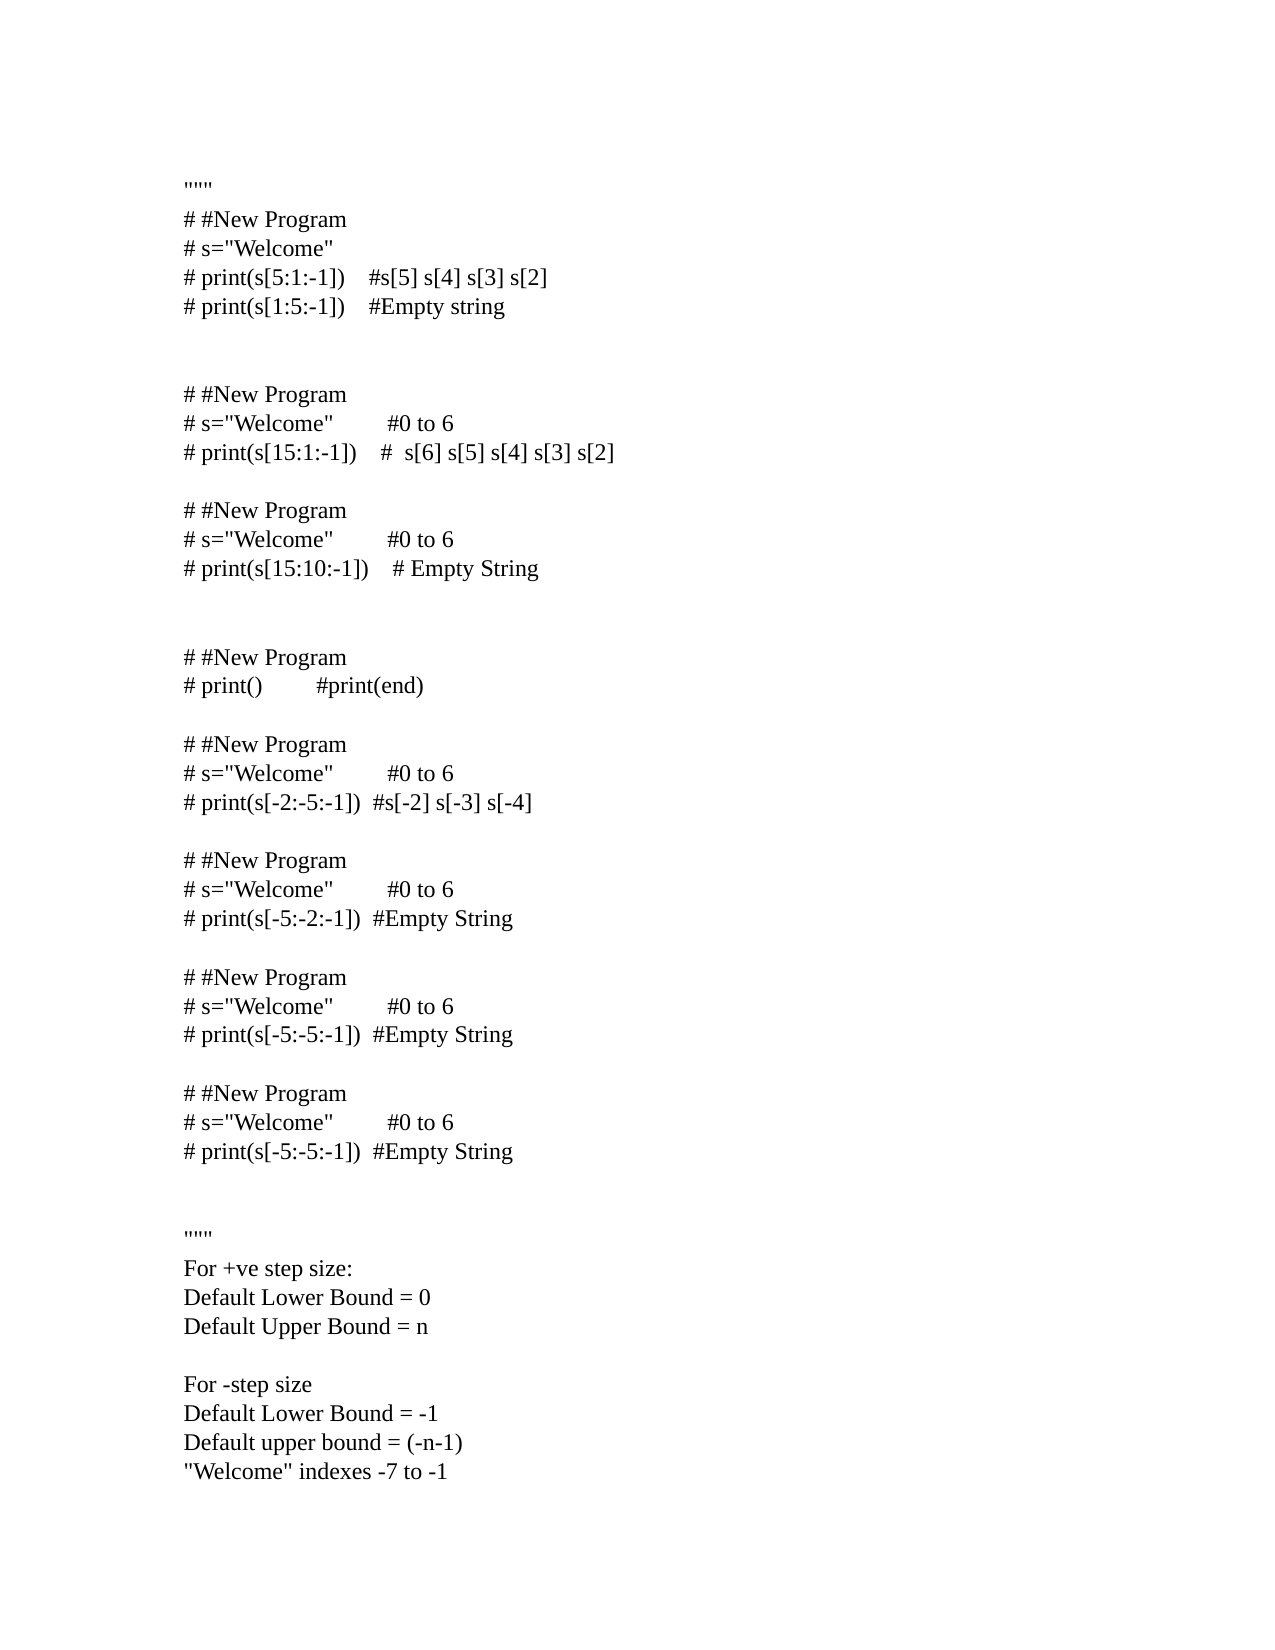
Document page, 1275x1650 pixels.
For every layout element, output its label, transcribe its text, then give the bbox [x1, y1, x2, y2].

text """ [183, 176, 1079, 204]
text # #New Program [183, 730, 1079, 758]
text # s="Welcome" #0 to 6 [183, 409, 1079, 437]
text # s="Welcome" #0 to 6 [183, 1108, 1079, 1136]
text # #New Program [183, 1079, 1079, 1107]
text # #New Program [183, 846, 1079, 874]
text # #New Program [183, 963, 1079, 990]
text # #New Program [183, 380, 1079, 408]
text # print(s[-5:-5:-1]) #Empty String [183, 1137, 1079, 1164]
text # print(s[15:1:-1]) # s[6] s[5] s[4] s[3] s[2] [183, 438, 1079, 465]
text # print(s[5:1:-1]) #s[5] s[4] s[3] s[2] [183, 263, 1079, 290]
text # print(s[-5:-5:-1]) #Empty String [183, 1021, 1079, 1048]
text # print(s[-2:-5:-1]) #s[-2] s[-3] s[-4] [183, 788, 1079, 815]
text # s="Welcome" #0 to 6 [183, 525, 1079, 553]
text # #New Program [183, 643, 1079, 670]
text # s="Welcome" #0 to 6 [183, 759, 1079, 787]
text # s="Welcome" [183, 234, 1079, 262]
text # s="Welcome" #0 to 6 [183, 875, 1079, 903]
text # print(s[1:5:-1]) #Empty string [183, 292, 1079, 319]
text # #New Program [183, 496, 1079, 524]
text # #New Program [183, 205, 1079, 233]
text "Welcome" indexes -7 to -1 [183, 1457, 1079, 1485]
text For +ve step size: [183, 1254, 1079, 1282]
text # s="Welcome" #0 to 6 [183, 992, 1079, 1019]
text # print(s[-5:-2:-1]) #Empty String [183, 904, 1079, 932]
text # print(s[15:10:-1]) # Empty String [183, 554, 1079, 582]
text Default upper bound = (-n-1) [183, 1428, 1079, 1456]
text """ [183, 1225, 1079, 1253]
text Default Lower Bound = -1 [183, 1399, 1079, 1427]
text # print() #print(end) [183, 671, 1079, 699]
text Default Upper Bound = n [183, 1312, 1079, 1339]
text For -step size [183, 1371, 1079, 1398]
text Default Lower Bound = 0 [183, 1283, 1079, 1311]
